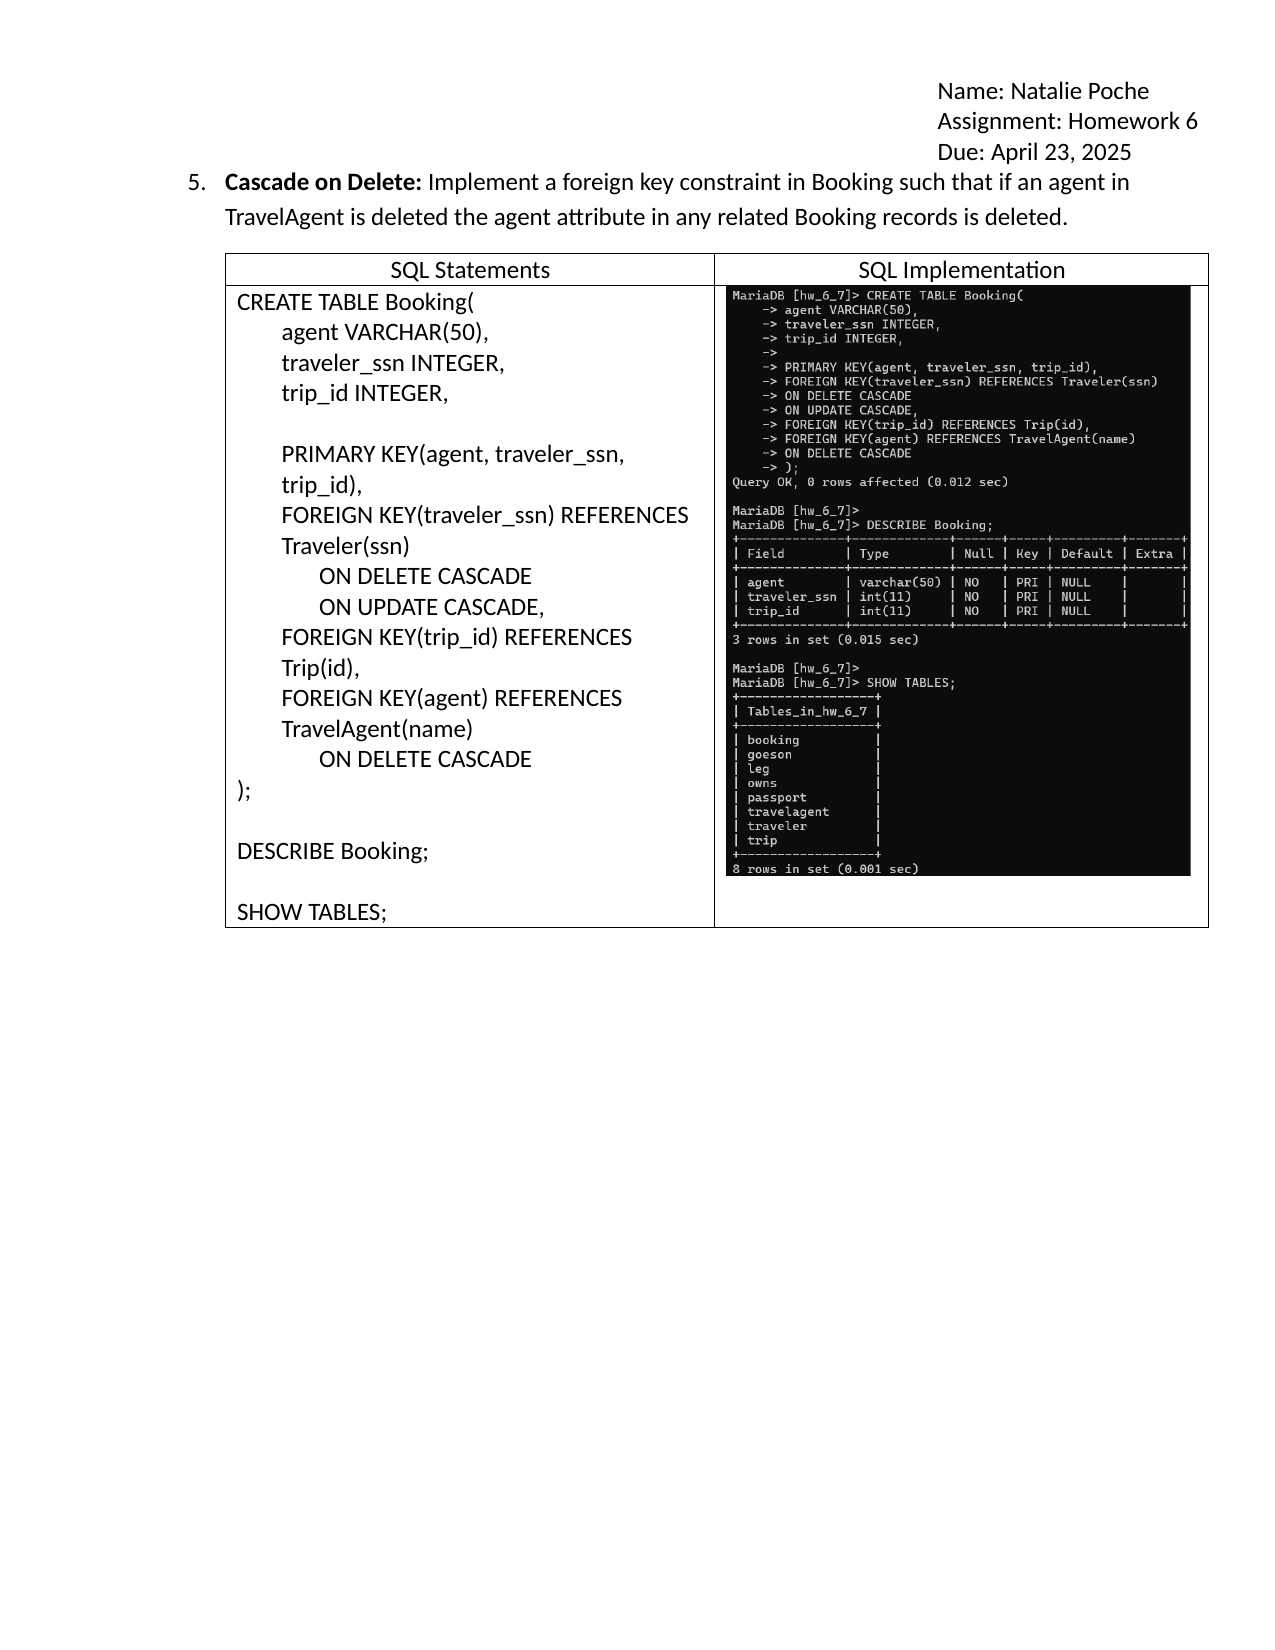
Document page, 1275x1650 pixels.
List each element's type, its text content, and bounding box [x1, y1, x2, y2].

list Cascade on Delete: Implement a foreign key constraint in Booking such that if an agent in TravelAgent is deleted the agent attribute in any related Booking records is deleted. [187, 167, 1209, 232]
table_header SQL Implementation [715, 254, 1208, 285]
table_cell CREATE TABLE Booking( agent VARCHAR(50), traveler_ssn INTEGER, trip_id INTEGER, PRIMARY KEY(agent, traveler_ssn, trip_id), FOREIGN KEY(traveler_ssn) REFERENCES Traveler(ssn) ON DELETE CASCADE ON UPDATE CASCADE, FOREIGN KEY(trip_id) REFERENCES Trip(id), FOREIGN KEY(agent) REFERENCES TravelAgent(name) ON DELETE CASCADE ); DESCRIBE Booking; SHOW TABLES; [226, 286, 714, 927]
picture [726, 285, 1191, 876]
table_header SQL Statements [226, 254, 714, 285]
table_cell [715, 286, 1208, 927]
